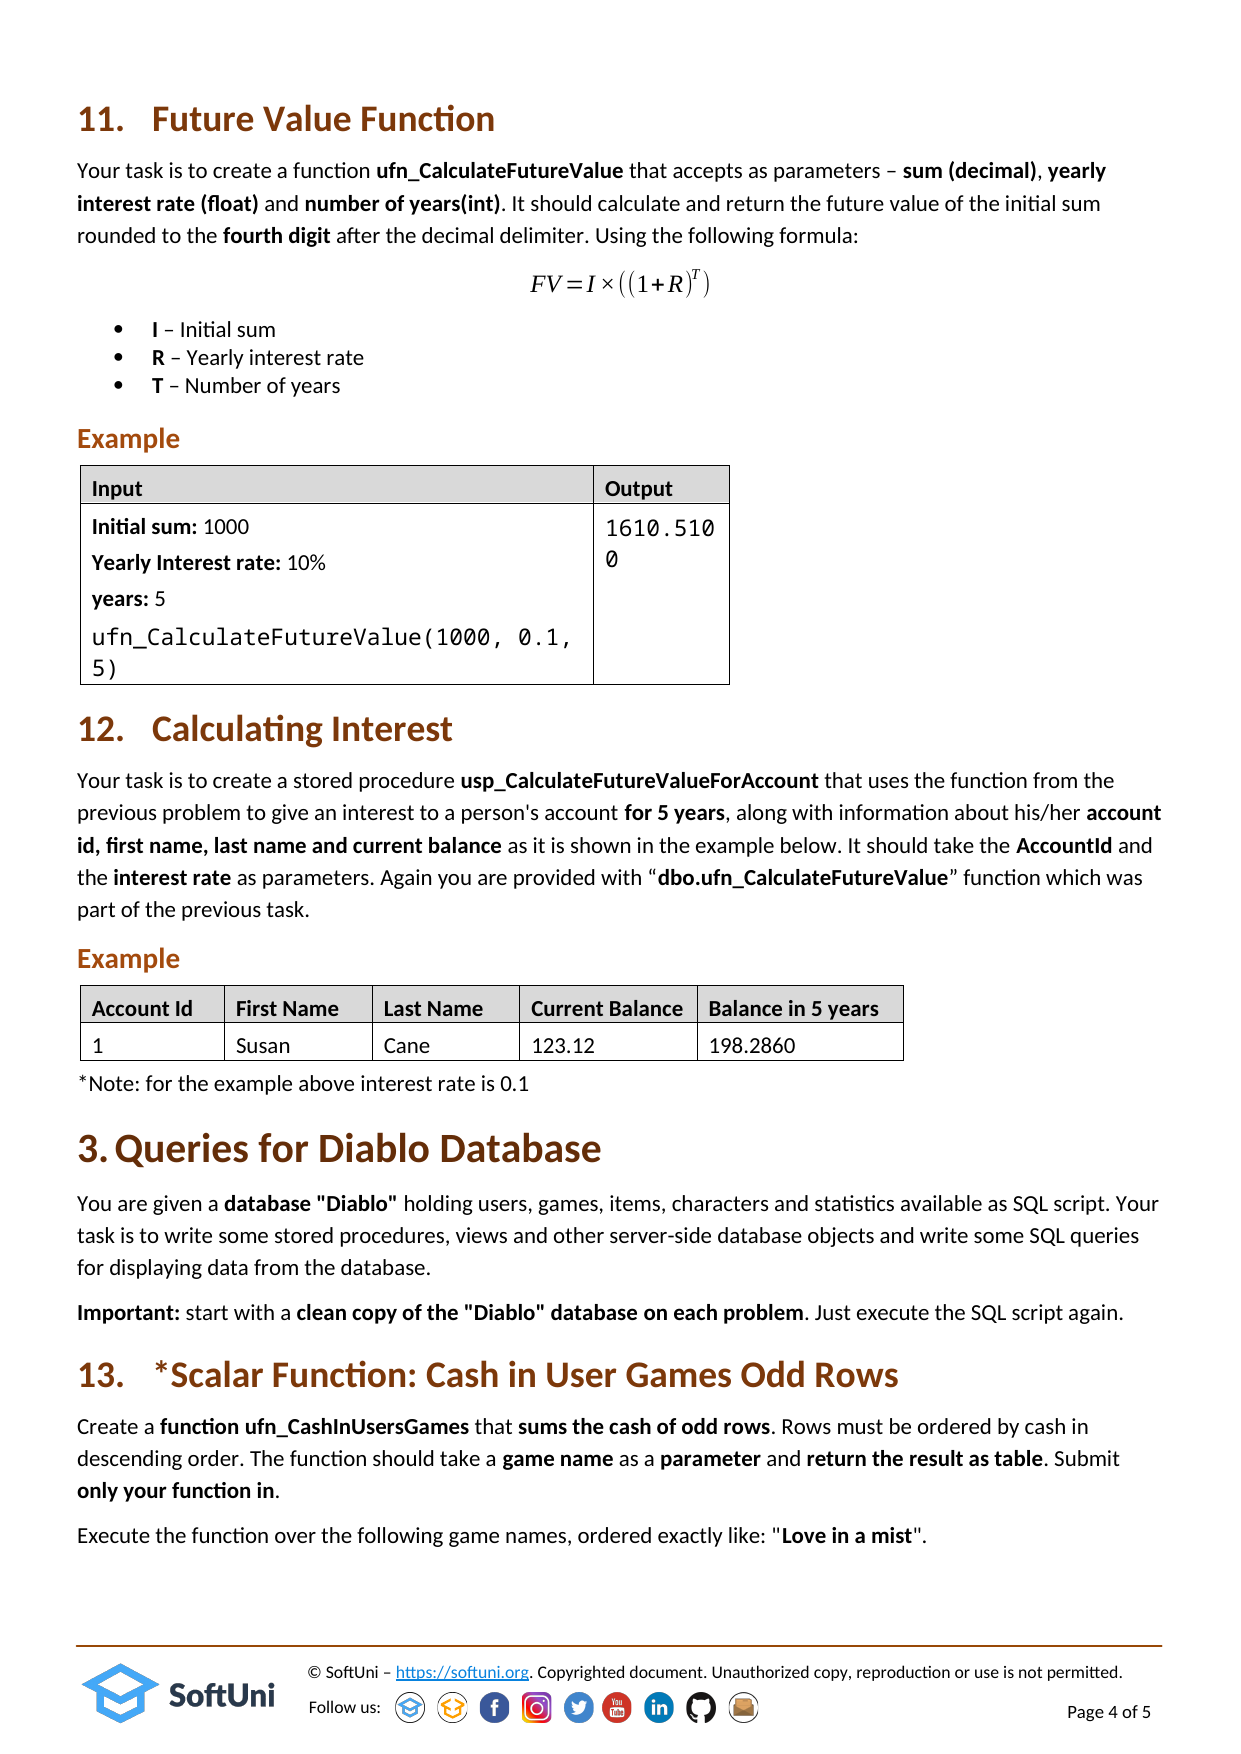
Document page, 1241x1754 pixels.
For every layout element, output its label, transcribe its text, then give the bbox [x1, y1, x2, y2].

table_header Input [81, 466, 593, 502]
text *Note: for the example above interest rate is 0.1 [77, 1069, 1163, 1097]
list I – Initial sum [114, 315, 1163, 343]
picture [479, 1692, 510, 1723]
list T – Number of years [114, 371, 1163, 399]
picture [602, 1692, 632, 1723]
table_header Account Id [81, 986, 224, 1022]
table_cell 1 [81, 1023, 224, 1060]
picture [564, 1692, 594, 1723]
subtitle Example [77, 940, 1163, 975]
text Important: start with a clean copy of the "Diablo" database on each problem. Just execute the SQL script again. [77, 1298, 1163, 1326]
picture [658, 1705, 667, 1714]
subtitle *Scalar Function: Cash in User Games Odd Rows [77, 1351, 1163, 1397]
table_cell 198.2860 [698, 1023, 903, 1060]
text You are given a database "Diablo" holding users, games, items, characters and statistics available as SQL script. Your task is to write some stored procedures, views and other server-side database objects and write some SQL queries for displaying data from the database. [77, 1189, 1163, 1281]
table_cell Susan [225, 1023, 372, 1060]
picture [75, 1658, 281, 1729]
table_cell Cane [373, 1023, 519, 1060]
picture [395, 1692, 425, 1723]
table_header Last Name [373, 986, 519, 1022]
table_cell Initial sum: 1000 Yearly Interest rate: 10% years: 5 ufn_CalculateFutureValue(1000, 0.1, 5) [81, 504, 593, 683]
text Your task is to create a stored procedure usp_CalculateFutureValueForAccount that uses the function from the previous problem to give an interest to a person's account for 5 years, along with information about his/her account id, first name, last name and current balance as it is shown in the example below. It should take the AccountId and the interest rate as parameters. Again you are provided with “dbo.ufn_CalculateFutureValue” function which was part of the previous task. [77, 766, 1163, 923]
picture [437, 1692, 468, 1723]
picture [728, 1692, 759, 1723]
table_header Balance in 5 years [698, 986, 903, 1022]
table_header Output [594, 466, 729, 502]
list R – Yearly interest rate [114, 343, 1163, 371]
table_cell 123.12 [520, 1023, 697, 1060]
table_header First Name [225, 986, 372, 1022]
picture [644, 1714, 653, 1723]
picture [665, 1714, 674, 1723]
text Create a function ufn_CashInUsersGames that sums the cash of odd rows. Rows must be ordered by cash in descending order. The function should take a game name as a parameter and return the result as table. Submit only your function in. [77, 1412, 1163, 1504]
text Your task is to create a function ufn_CalculateFutureValue that accepts as parameters – sum (decimal), yearly interest rate (float) and number of years(int). It should calculate and return the future value of the initial sum rounded to the fourth digit after the decimal delimiter. Using the following formula: [77, 156, 1163, 249]
text Execute the function over the following game names, ordered exactly like: "Love in a mist". [77, 1521, 1163, 1549]
subtitle Example [77, 420, 1163, 456]
picture [665, 1692, 674, 1701]
picture [686, 1692, 716, 1723]
subtitle Queries for Diablo Database [77, 1122, 1163, 1173]
subtitle Calculating Interest [77, 705, 1163, 751]
picture [644, 1692, 653, 1701]
table_cell 1610.5100 [594, 504, 729, 683]
table_header Current Balance [520, 986, 697, 1022]
subtitle Future Value Function [77, 95, 1163, 141]
picture [522, 1692, 552, 1723]
